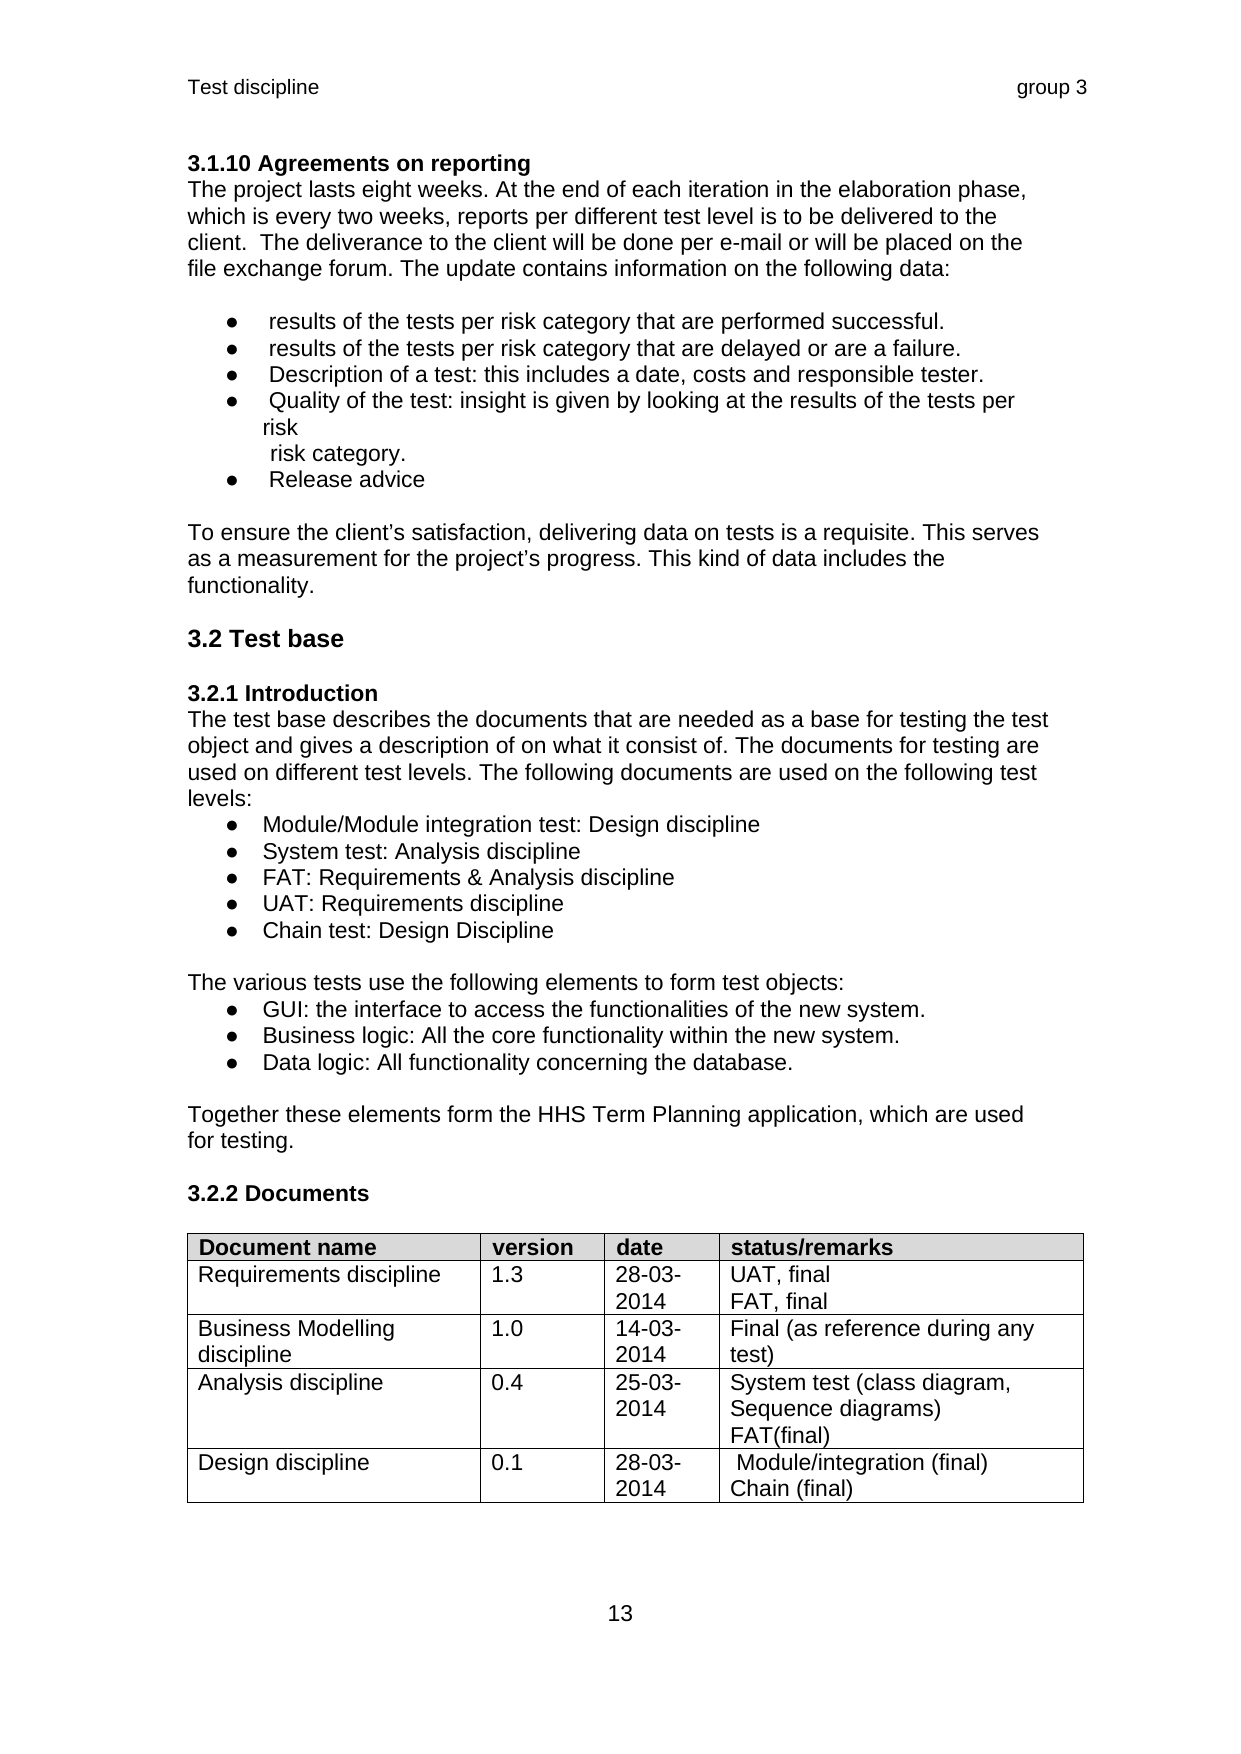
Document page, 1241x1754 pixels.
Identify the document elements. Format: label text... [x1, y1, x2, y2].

list UAT: Requirements discipline [225, 890, 1053, 917]
text The test base describes the documents that are needed as a base for testing the test object and gives a description of on what it consist of. The documents for testing are used on different test levels. The following documents are used on the following test levels: [187, 706, 1053, 811]
table_cell Analysis discipline [188, 1369, 480, 1448]
list results of the tests per risk category that are performed successful. [225, 308, 1053, 334]
list Quality of the test: insight is given by looking at the results of the tests per risk [225, 387, 1053, 440]
table_header version [481, 1234, 604, 1260]
list Description of a test: this includes a date, costs and responsible tester. [225, 361, 1053, 387]
table_cell 28-03-2014 [605, 1261, 719, 1314]
text 3.2 Test base [187, 624, 1053, 653]
text 3.2.2 Documents [187, 1180, 1053, 1207]
list GUI: the interface to access the functionalities of the new system. [225, 996, 1053, 1022]
table_cell 0.1 [481, 1449, 604, 1502]
table_header Document name [188, 1234, 480, 1260]
list FAT: Requirements & Analysis discipline [225, 864, 1053, 890]
list Release advice [225, 466, 1053, 493]
text The project lasts eight weeks. At the end of each iteration in the elaboration phase, which is every two weeks, reports per different test level is to be delivered to the client. The deliverance to the client will be done per e-mail or will be placed on the file exchange forum. The update contains information on the following data: [187, 176, 1053, 282]
table_cell System test (class diagram, Sequence diagrams) FAT(final) [720, 1369, 1083, 1448]
table_cell Module/integration (final) Chain (final) [720, 1449, 1083, 1502]
text risk category. [187, 440, 1053, 466]
table_cell Design discipline [188, 1449, 480, 1502]
table_cell 0.4 [481, 1369, 604, 1448]
text Together these elements form the HHS Term Planning application, which are used for testing. [187, 1101, 1053, 1154]
list Data logic: All functionality concerning the database. [225, 1048, 1053, 1075]
table_header status/remarks [720, 1234, 1083, 1260]
text 3.1.10 Agreements on reporting [187, 150, 1053, 176]
text The various tests use the following elements to form test objects: [187, 969, 1053, 996]
text To ensure the client’s satisfaction, delivering data on tests is a requisite. This serves as a measurement for the project’s progress. This kind of data includes the functionality. [187, 519, 1053, 598]
text 3.2.1 Introduction [187, 679, 1053, 706]
list Chain test: Design Discipline [225, 917, 1053, 943]
list results of the tests per risk category that are delayed or are a failure. [225, 334, 1053, 361]
list System test: Analysis discipline [225, 838, 1053, 864]
table_cell 25-03-2014 [605, 1369, 719, 1448]
table_header date [605, 1234, 719, 1260]
list Business logic: All the core functionality within the new system. [225, 1022, 1053, 1048]
table_cell 1.0 [481, 1315, 604, 1368]
table_cell Business Modelling discipline [188, 1315, 480, 1368]
table_cell 1.3 [481, 1261, 604, 1314]
table_cell 14-03-2014 [605, 1315, 719, 1368]
table_cell UAT, final FAT, final [720, 1261, 1083, 1314]
table_cell Requirements discipline [188, 1261, 480, 1314]
table_cell 28-03-2014 [605, 1449, 719, 1502]
list Module/Module integration test: Design discipline [225, 811, 1053, 838]
table_cell Final (as reference during any test) [720, 1315, 1083, 1368]
